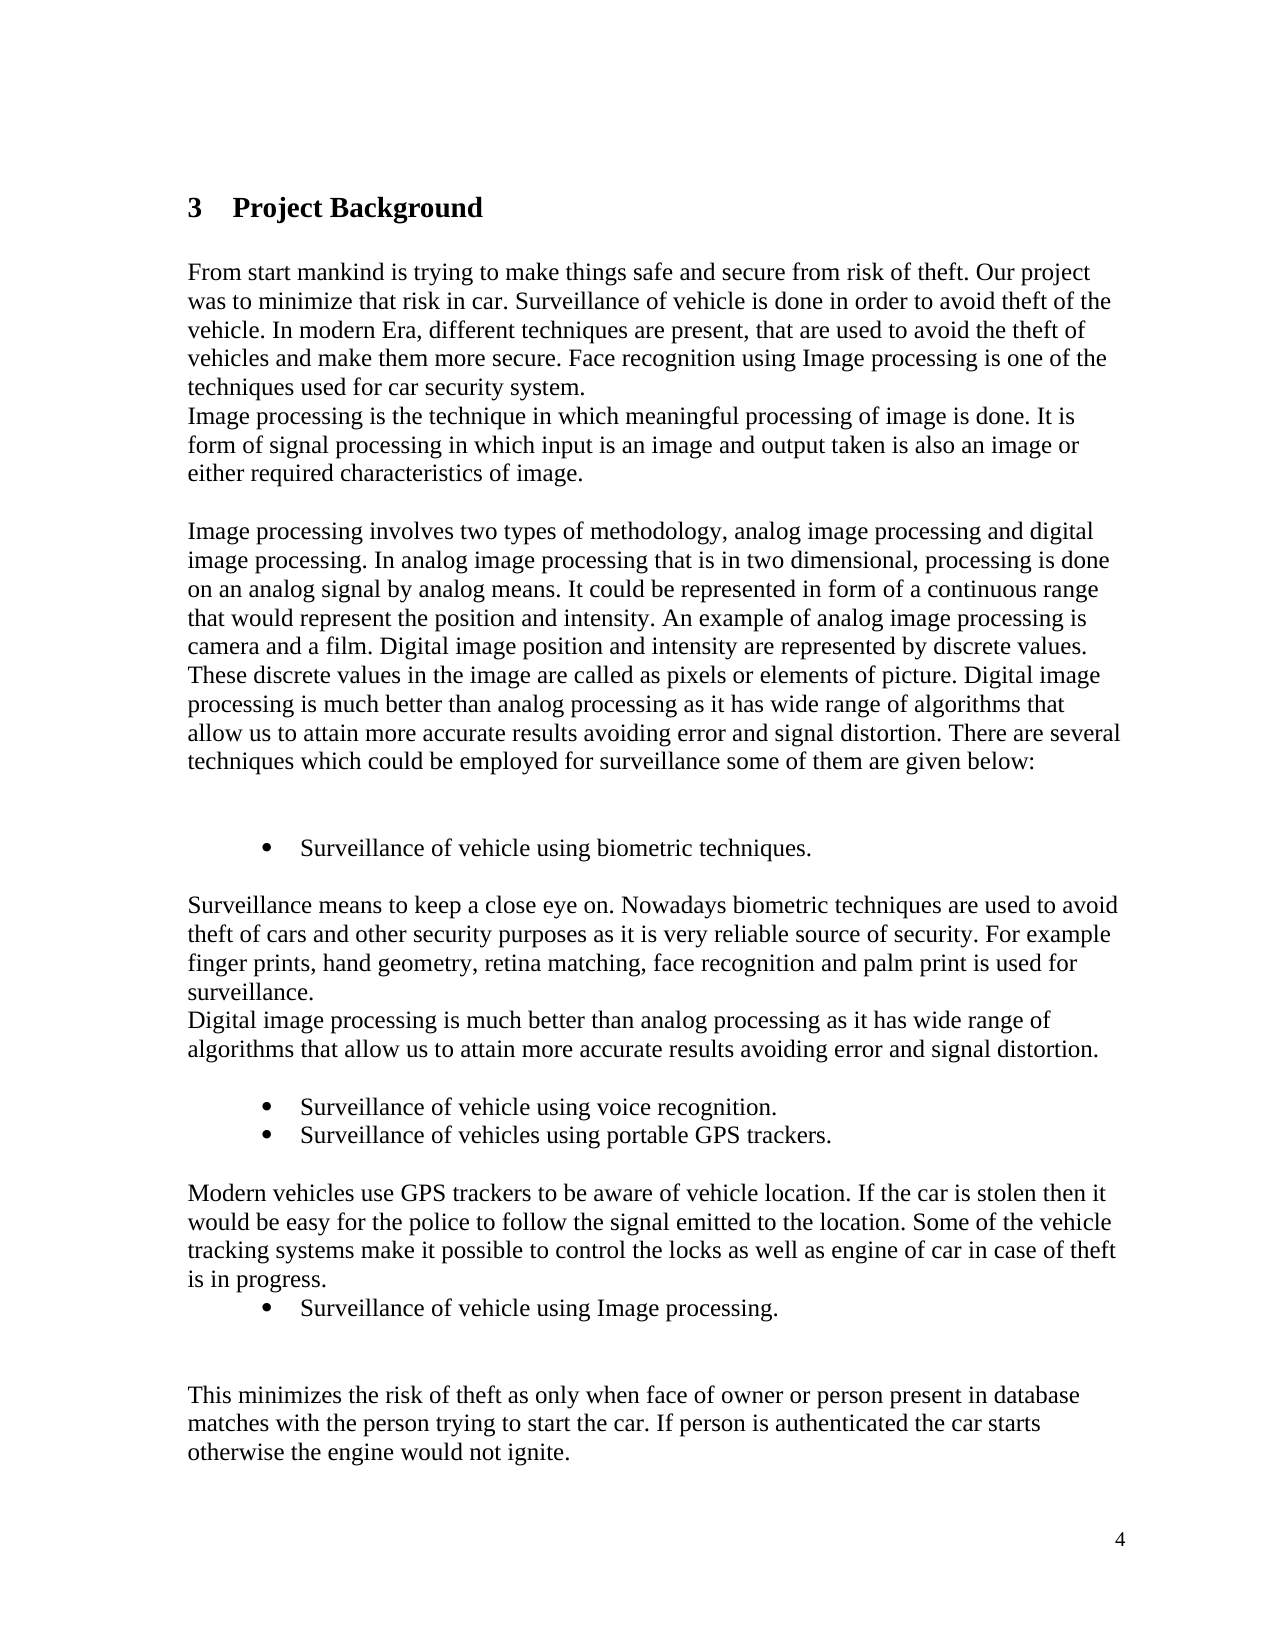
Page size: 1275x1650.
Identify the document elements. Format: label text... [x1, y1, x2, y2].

text Modern vehicles use GPS trackers to be aware of vehicle location. If the car is stolen then it would be easy for the police to follow the signal emitted to the location. Some of the vehicle tracking systems make it possible to control the locks as well as engine of car in case of theft is in progress. [187, 1178, 1125, 1293]
text This minimizes the risk of theft as only when face of owner or person present in database matches with the person trying to start the car. If person is authenticated the car starts otherwise the engine would not ignite. [187, 1380, 1125, 1466]
list Surveillance of vehicle using Image processing. [262, 1293, 1125, 1322]
text Digital image processing is much better than analog processing as it has wide range of algorithms that allow us to attain more accurate results avoiding error and signal distortion. [187, 1006, 1125, 1063]
text Image processing is the technique in which meaningful processing of image is done. It is form of signal processing in which input is an image and output taken is also an image or either required characteristics of image. [187, 401, 1125, 487]
list Surveillance of vehicles using portable GPS trackers. [262, 1121, 1125, 1149]
text Surveillance means to keep a close eye on. Nowadays biometric techniques are used to avoid theft of cars and other security purposes as it is very reliable source of security. For example finger prints, hand geometry, retina matching, face recognition and palm print is used for surveillance. [187, 891, 1125, 1006]
subtitle Project Background [187, 190, 1125, 223]
text From start mankind is trying to make things safe and secure from risk of theft. Our project was to minimize that risk in car. Surveillance of vehicle is done in order to avoid theft of the vehicle. In modern Era, different techniques are present, that are used to avoid the theft of vehicles and make them more secure. Face recognition using Image processing is one of the techniques used for car security system. [187, 257, 1125, 401]
list Surveillance of vehicle using voice recognition. [262, 1092, 1125, 1121]
list Surveillance of vehicle using biometric techniques. [262, 833, 1125, 862]
text Image processing involves two types of methodology, analog image processing and digital image processing. In analog image processing that is in two dimensional, processing is done on an analog signal by analog means. It could be represented in form of a continuous range that would represent the position and intensity. An example of analog image processing is camera and a film. Digital image position and intensity are represented by discrete values. These discrete values in the image are called as pixels or elements of picture. Digital image processing is much better than analog processing as it has wide range of algorithms that allow us to attain more accurate results avoiding error and signal distortion. There are several techniques which could be employed for surveillance some of them are given below: [187, 516, 1125, 775]
